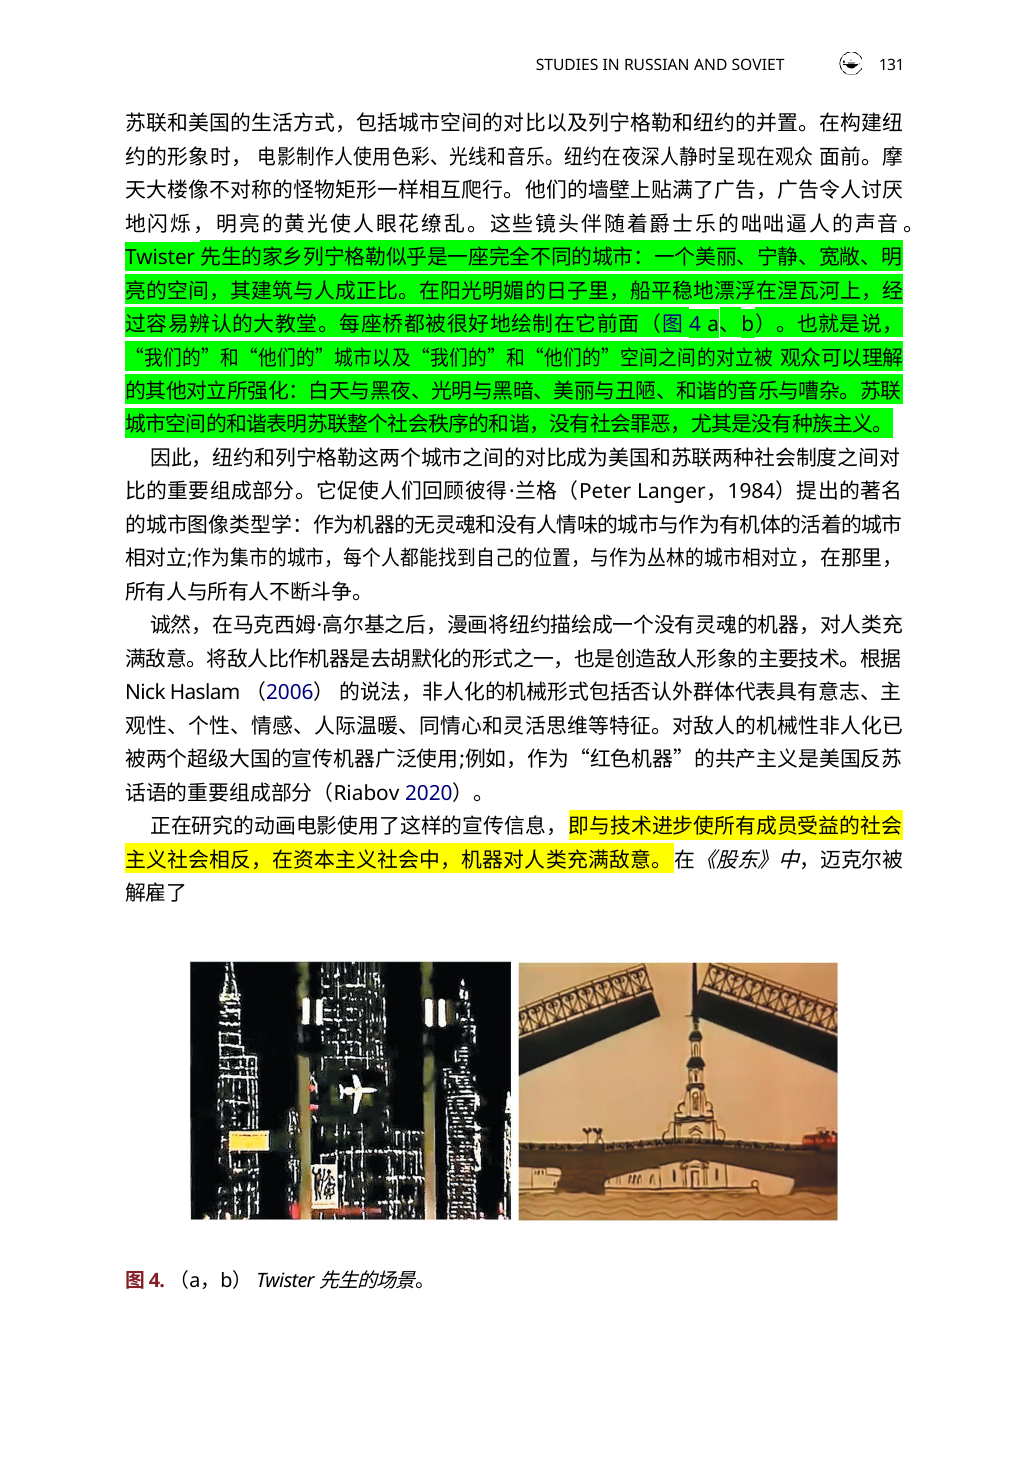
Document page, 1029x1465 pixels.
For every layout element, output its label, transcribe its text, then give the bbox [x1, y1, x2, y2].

text 苏联和美国的生活方式，包括城市空间的对比以及列宁格勒和纽约的并置。在构建纽约的形象时， 电影制作人使用色彩、光线和音乐。纽约在夜深人静时呈现在观众 面前。摩天大楼像不对称的怪物矩形一样相互爬行。他们的墙壁上贴满了广告，广告令人讨厌地闪烁，明亮的黄光使人眼花缭乱。这些镜头伴随着爵士乐的咄咄逼人的声音。Twister 先生的家乡列宁格勒似乎是一座完全不同的城市：一个美丽、宁静、宽敞、明亮的空间，其建筑与人成正比。在阳光明媚的日子里，船平稳地漂浮在涅瓦河上，经过容易辨认的大教堂。每座桥都被很好地绘制在它前面（图 4 a、b）。也就是说， “我们的”和“他们的”城市以及“我们的”和“他们的”空间之间的对立被 观众可以理解的其他对立所强化：白天与黑夜、光明与黑暗、美丽与丑陋、和谐的音乐与嘈杂。苏联城市空间的和谐表明苏联整个社会秩序的和谐，没有社会罪恶，尤其是没有种族主义。 [125, 107, 903, 242]
picture [839, 52, 863, 75]
text 因此，纽约和列宁格勒这两个城市之间的对比成为美国和苏联两种社会制度之间对比的重要组成部分。它促使人们回顾彼得·兰格（Peter Langer，1984）提出的著名的城市图像类型学：作为机器的无灵魂和没有人情味的城市与作为有机体的活着的城市相对立;作为集市的城市，每个人都能找到自己的位置，与作为丛林的城市相对立，在那里，所有人与所有人不断斗争。 [125, 441, 903, 605]
text 正在研究的动画电影使用了这样的宣传信息，即与技术进步使所有成员受益的社会主义社会相反，在资本主义社会中，机器对人类充满敌意。在《股东》中，迈克尔被解雇了 [125, 810, 903, 907]
picture [188, 960, 839, 1221]
text 图 4. （a，b） Twister 先生的场景。 [125, 1264, 916, 1293]
text 诚然，在马克西姆·高尔基之后，漫画将纽约描绘成一个没有灵魂的机器，对人类充满敌意。将敌人比作机器是去胡默化的形式之一，也是创造敌人形象的主要技术。根据 Nick Haslam （2006） 的说法，非人化的机械形式包括否认外群体代表具有意志、主观性、个性、情感、人际温暖、同情心和灵活思维等特征。对敌人的机械性非人化已被两个超级大国的宣传机器广泛使用;例如，作为“红色机器”的共产主义是美国反苏话语的重要组成部分（Riabov 2020）。 [125, 608, 903, 806]
